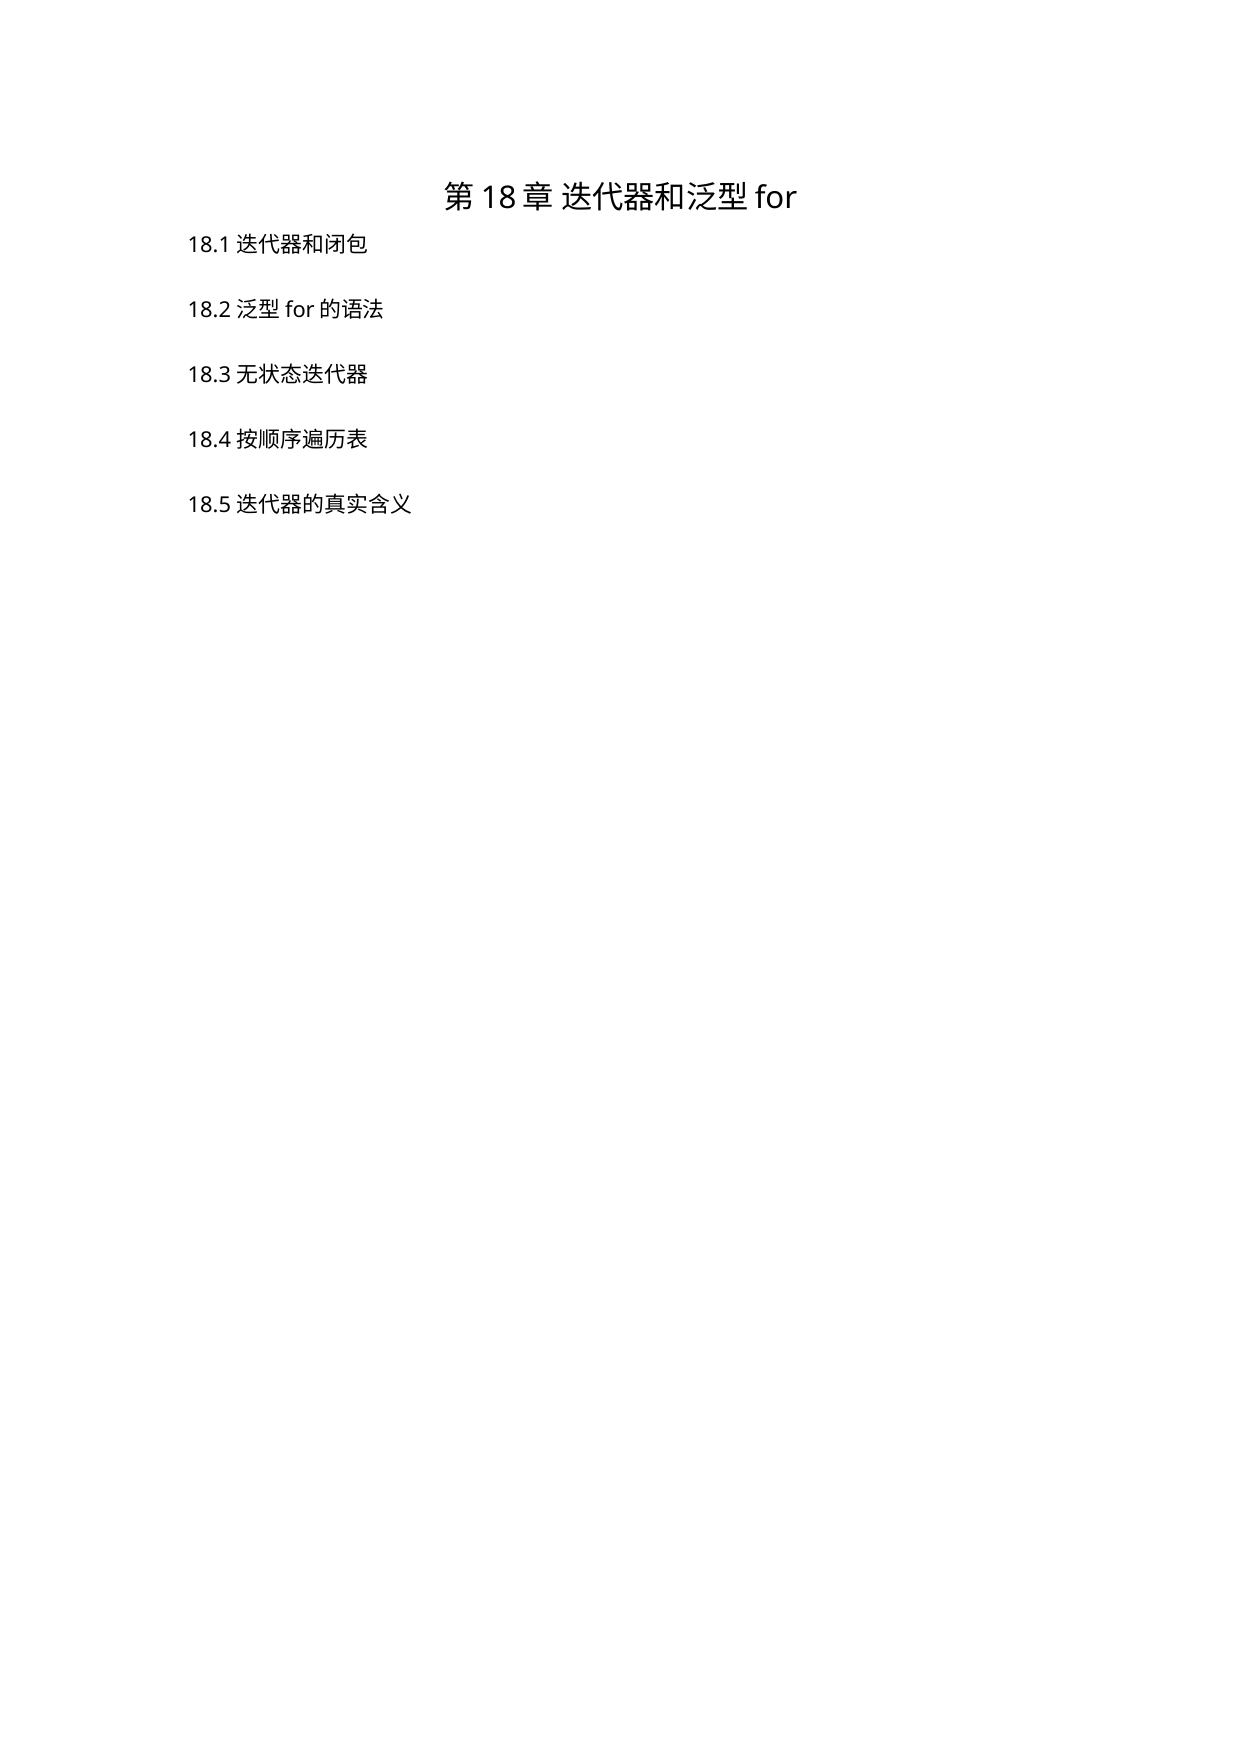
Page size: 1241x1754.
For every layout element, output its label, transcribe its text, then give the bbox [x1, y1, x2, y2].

text 18.5 迭代器的真实含义 [187, 487, 1053, 519]
text 18.2 泛型for的语法 [187, 292, 1053, 324]
text 18.1 迭代器和闭包 [187, 227, 1053, 259]
text 第18章 迭代器和泛型for [187, 162, 1053, 227]
text 18.4 按顺序遍历表 [187, 422, 1053, 454]
text 18.3 无状态迭代器 [187, 357, 1053, 389]
